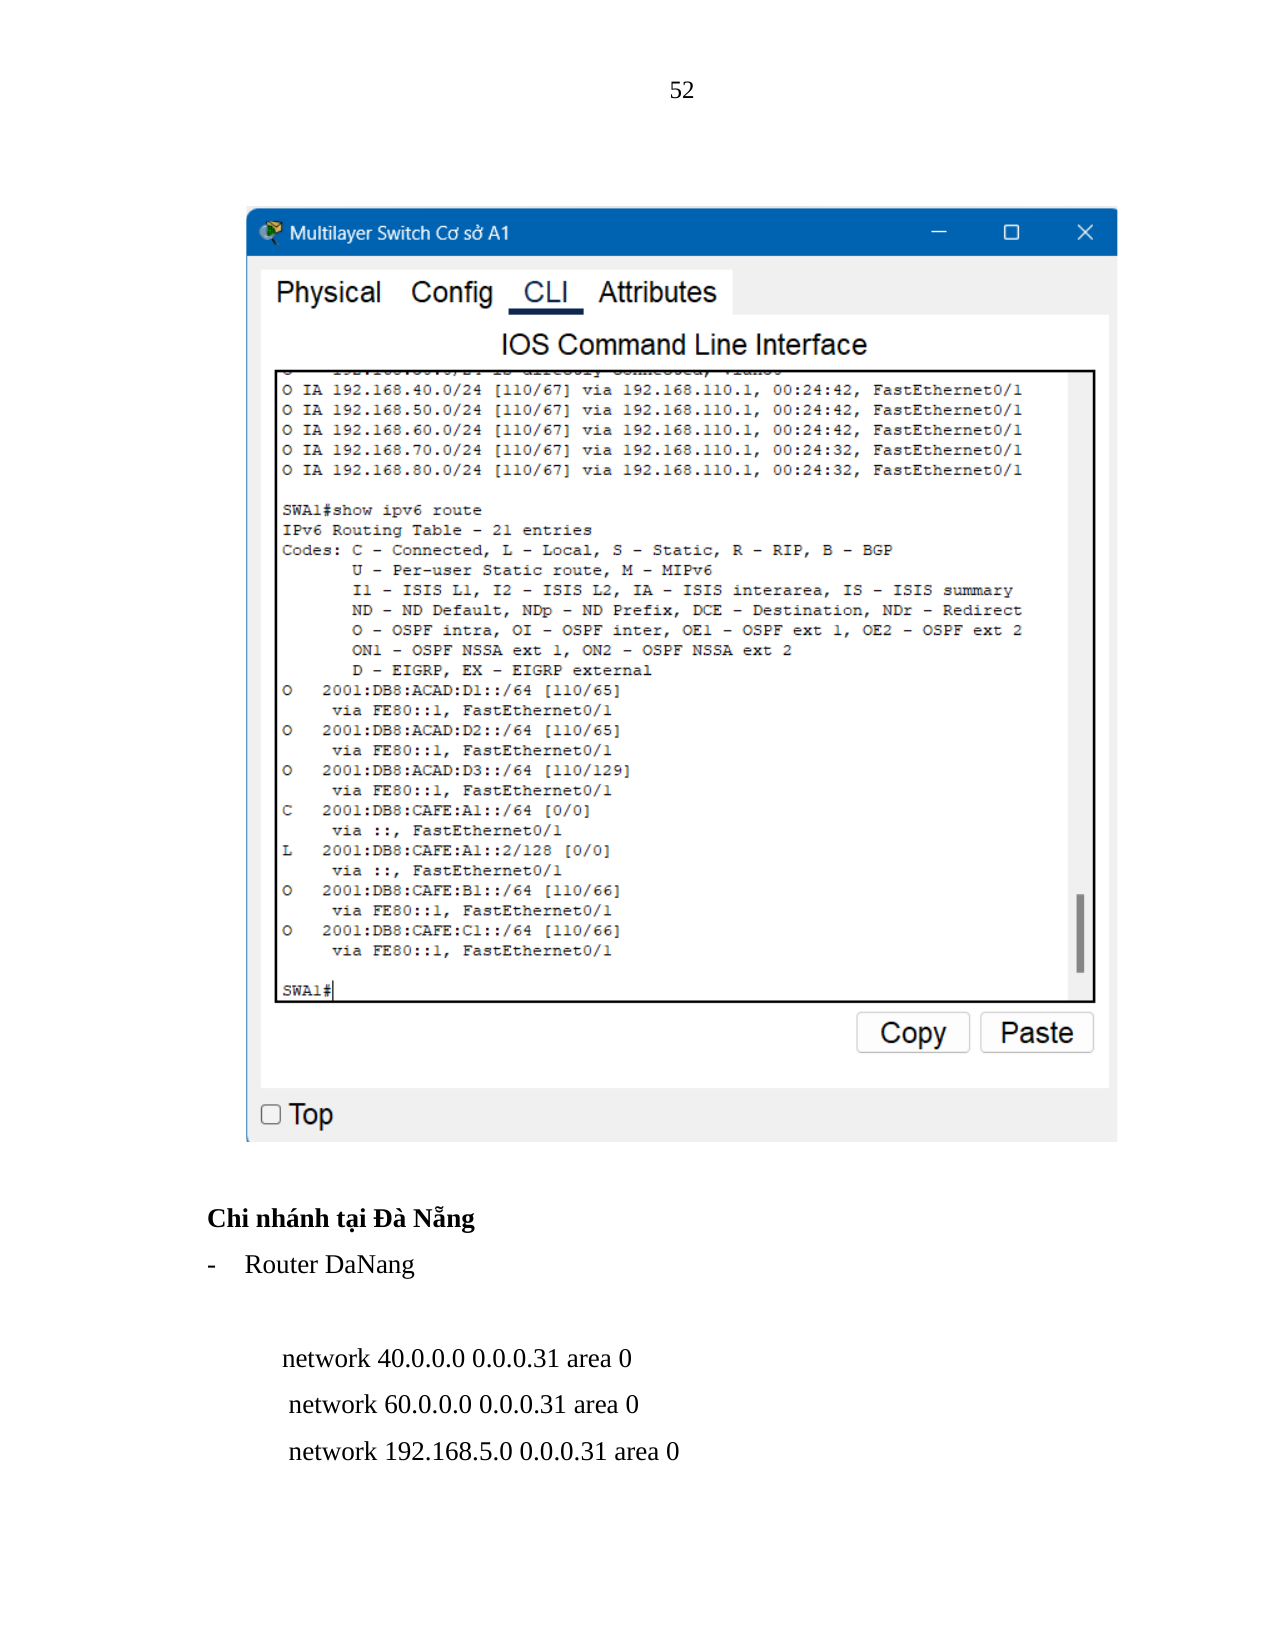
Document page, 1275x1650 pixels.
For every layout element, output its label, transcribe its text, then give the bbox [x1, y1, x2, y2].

text network 192.168.5.0 0.0.0.31 area 0 [282, 1435, 1157, 1466]
picture [246, 206, 1118, 1142]
text network 60.0.0.0 0.0.0.31 area 0 [282, 1388, 1157, 1419]
list Router DaNang [207, 1248, 1157, 1279]
text network 40.0.0.0 0.0.0.31 area 0 [282, 1295, 1157, 1373]
text Chi nhánh tại Đà Nẵng [207, 1202, 1157, 1233]
